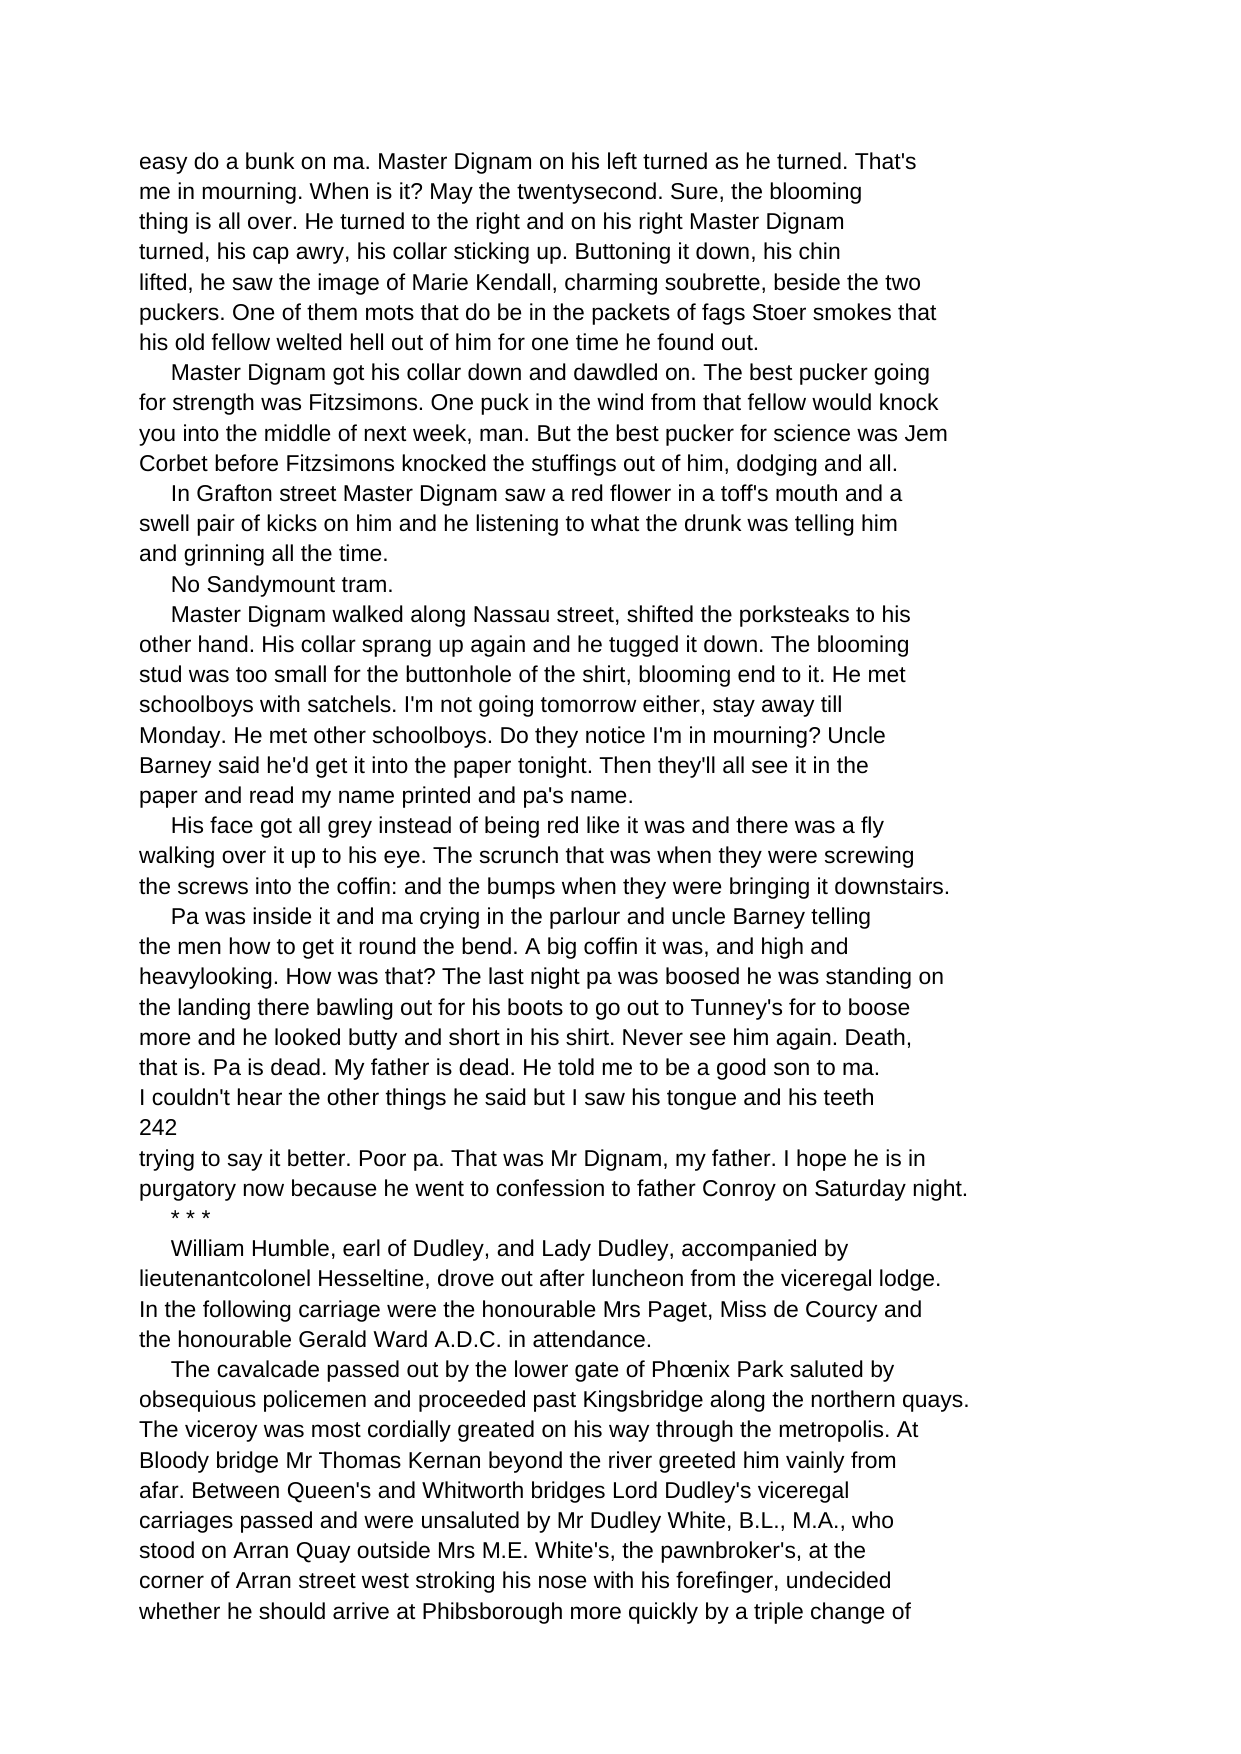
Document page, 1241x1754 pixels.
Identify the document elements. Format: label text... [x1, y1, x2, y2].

text stud was too small for the buttonhole of the shirt, blooming end to it. He met [139, 661, 1101, 687]
text Pa was inside it and ma crying in the parlour and uncle Barney telling [139, 903, 1101, 929]
text the honourable Gerald Ward A.D.C. in attendance. [139, 1326, 1101, 1352]
text I couldn't hear the other things he said but I saw his tongue and his teeth [139, 1084, 1101, 1110]
text me in mourning. When is it? May the twentysecond. Sure, the blooming [139, 178, 1101, 204]
text easy do a bunk on ma. Master Dignam on his left turned as he turned. That's [139, 148, 1101, 174]
text the men how to get it round the bend. A big coffin it was, and high and [139, 933, 1101, 959]
text Bloody bridge Mr Thomas Kernan beyond the river greeted him vainly from [139, 1447, 1101, 1473]
text turned, his cap awry, his collar sticking up. Buttoning it down, his chin [139, 238, 1101, 264]
text William Humble, earl of Dudley, and Lady Dudley, accompanied by [139, 1235, 1101, 1261]
text whether he should arrive at Phibsborough more quickly by a triple change of [139, 1598, 1101, 1624]
text puckers. One of them mots that do be in the packets of fags Stoer smokes that [139, 299, 1101, 325]
text No Sandymount tram. [139, 571, 1101, 597]
text trying to say it better. Poor pa. That was Mr Dignam, my father. I hope he is in [139, 1144, 1101, 1171]
text and grinning all the time. [139, 540, 1101, 567]
text 242 [139, 1114, 1101, 1141]
text walking over it up to his eye. The scrunch that was when they were screwing [139, 842, 1101, 869]
text his old fellow welted hell out of him for one time he found out. [139, 329, 1101, 355]
text more and he looked butty and short in his shirt. Never see him again. Death, [139, 1024, 1101, 1050]
text Monday. He met other schoolboys. Do they notice I'm in mourning? Uncle [139, 722, 1101, 748]
text corner of Arran street west stroking his nose with his forefinger, undecided [139, 1567, 1101, 1594]
text carriages passed and were unsaluted by Mr Dudley White, B.L., M.A., who [139, 1507, 1101, 1533]
text other hand. His collar sprang up again and he tugged it down. The blooming [139, 631, 1101, 657]
text stood on Arran Quay outside Mrs M.E. White's, the pawnbroker's, at the [139, 1537, 1101, 1563]
text you into the middle of next week, man. But the best pucker for science was Jem [139, 419, 1101, 446]
text lieutenantcolonel Hesseltine, drove out after luncheon from the viceregal lodge. [139, 1265, 1101, 1292]
text lifted, he saw the image of Marie Kendall, charming soubrette, beside the two [139, 268, 1101, 295]
text In the following carriage were the honourable Mrs Paget, Miss de Courcy and [139, 1296, 1101, 1322]
text the landing there bawling out for his boots to go out to Tunney's for to boose [139, 993, 1101, 1020]
text for strength was Fitzsimons. One puck in the wind from that fellow would knock [139, 389, 1101, 416]
text afar. Between Queen's and Whitworth bridges Lord Dudley's viceregal [139, 1477, 1101, 1503]
text obsequious policemen and proceeded past Kingsbridge along the northern quays. [139, 1386, 1101, 1412]
text The cavalcade passed out by the lower gate of Phœnix Park saluted by [139, 1356, 1101, 1382]
text paper and read my name printed and pa's name. [139, 782, 1101, 808]
text thing is all over. He turned to the right and on his right Master Dignam [139, 208, 1101, 234]
text purgatory now because he went to confession to father Conroy on Saturday night. [139, 1175, 1101, 1201]
text that is. Pa is dead. My father is dead. He told me to be a good son to ma. [139, 1054, 1101, 1080]
text the screws into the coffin: and the bumps when they were bringing it downstairs. [139, 873, 1101, 899]
text Master Dignam got his collar down and dawdled on. The best pucker going [139, 359, 1101, 385]
text schoolboys with satchels. I'm not going tomorrow either, stay away till [139, 691, 1101, 718]
text Barney said he'd get it into the paper tonight. Then they'll all see it in the [139, 752, 1101, 778]
text * * * [139, 1205, 1101, 1231]
text Master Dignam walked along Nassau street, shifted the porksteaks to his [139, 601, 1101, 627]
text In Grafton street Master Dignam saw a red flower in a toff's mouth and a [139, 480, 1101, 506]
text heavylooking. How was that? The last night pa was boosed he was standing on [139, 963, 1101, 989]
text His face got all grey instead of being red like it was and there was a fly [139, 812, 1101, 838]
text The viceroy was most cordially greated on his way through the metropolis. At [139, 1416, 1101, 1443]
text Corbet before Fitzsimons knocked the stuffings out of him, dodging and all. [139, 450, 1101, 476]
text swell pair of kicks on him and he listening to what the drunk was telling him [139, 510, 1101, 536]
